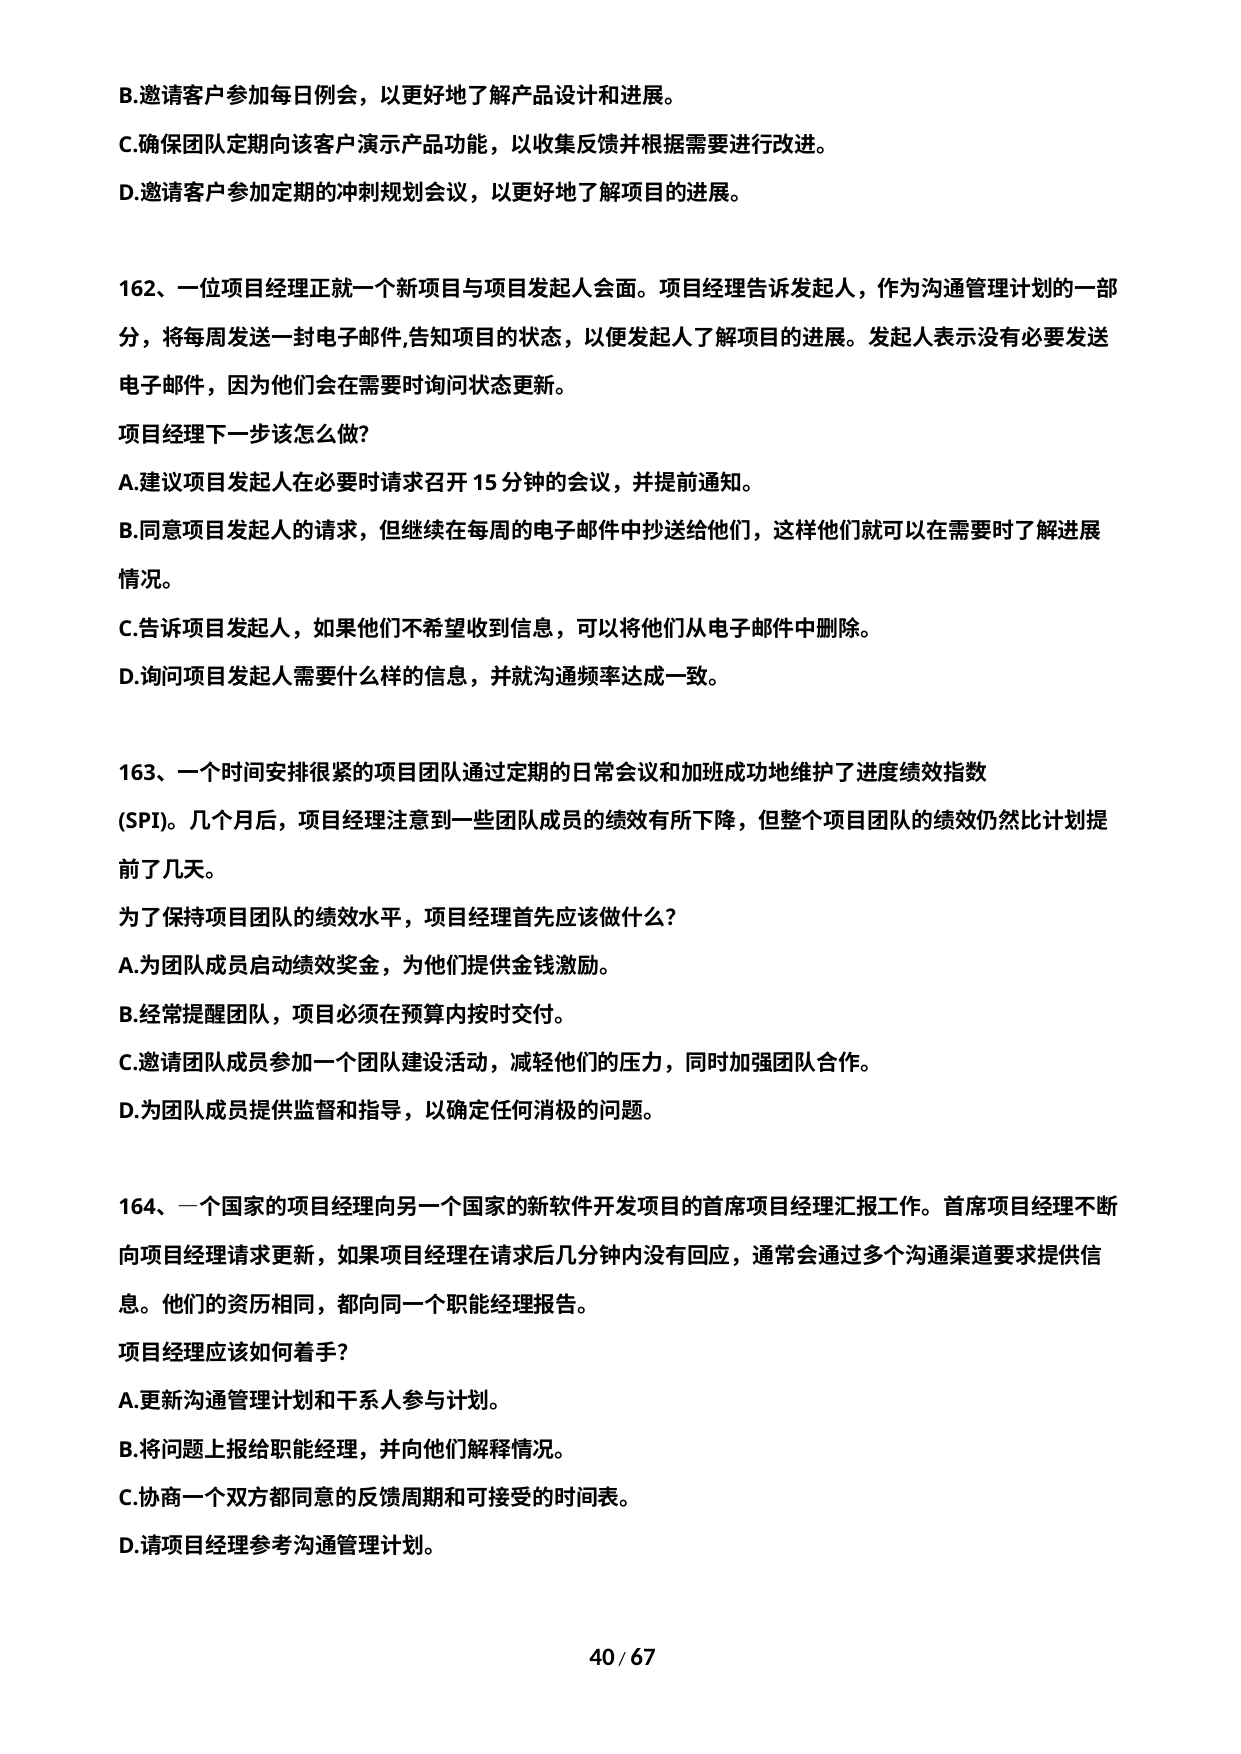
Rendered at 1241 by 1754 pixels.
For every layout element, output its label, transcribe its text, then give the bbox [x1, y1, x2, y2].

text D.请项目经理参考沟通管理计划。 [118, 1528, 1122, 1560]
text C.协商一个双方都同意的反馈周期和可接受的时间表。 [118, 1479, 1122, 1512]
text A.更新沟通管理计划和干系人参与计划。 [118, 1383, 1122, 1415]
text B.将问题上报给职能经理，并向他们解释情况。 [118, 1431, 1122, 1464]
text A.为团队成员启动绩效奖金，为他们提供金钱激励。 [118, 948, 1122, 981]
text 项目经理下一步该怎么做？ [118, 416, 1122, 449]
text 项目经理应该如何着手？ [118, 1334, 1122, 1367]
text B.同意项目发起人的请求，但继续在每周的电子邮件中抄送给他们，这样他们就可以在需要时了解进展情况。 [118, 513, 1122, 594]
text D.询问项目发起人需要什么样的信息，并就沟通频率达成一致。 [118, 658, 1122, 691]
text C.邀请团队成员参加一个团队建设活动，减轻他们的压力，同时加强团队合作。 [118, 1045, 1122, 1077]
text B.经常提醒团队，项目必须在预算内按时交付。 [118, 996, 1122, 1029]
text 162、一位项目经理正就一个新项目与项目发起人会面。项目经理告诉发起人，作为沟通管理计划的一部分，将每周发送一封电子邮件,告知项目的状态，以便发起人了解项目的进展。发起人表示没有必要发送电子邮件，因为他们会在需要时询问状态更新。 [118, 271, 1122, 401]
text A.建议项目发起人在必要时请求召开15分钟的会议，并提前通知。 [118, 465, 1122, 497]
text D.为团队成员提供监督和指导，以确定任何消极的问题。 [118, 1093, 1122, 1126]
text (SPI)。几个月后，项目经理注意到一些团队成员的绩效有所下降，但整个项目团队的绩效仍然比计划提前了几天。 [118, 803, 1122, 884]
text 163、一个时间安排很紧的项目团队通过定期的日常会议和加班成功地维护了进度绩效指数 [118, 754, 1122, 787]
text 为了保持项目团队的绩效水平，项目经理首先应该做什么？ [118, 900, 1122, 932]
text C.告诉项目发起人，如果他们不希望收到信息，可以将他们从电子邮件中删除。 [118, 610, 1122, 643]
text D.邀请客户参加定期的冲刺规划会议，以更好地了解项目的进展。 [118, 175, 1122, 207]
text 164、—个国家的项目经理向另一个国家的新软件开发项目的首席项目经理汇报工作。首席项目经理不断向项目经理请求更新，如果项目经理在请求后几分钟内没有回应，通常会通过多个沟通渠道要求提供信息。他们的资历相同，都向同一个职能经理报告。 [118, 1189, 1122, 1319]
text B.邀请客户参加每日例会，以更好地了解产品设计和进展。 [118, 78, 1122, 111]
text C.确保团队定期向该客户演示产品功能，以收集反馈并根据需要进行改进。 [118, 127, 1122, 159]
